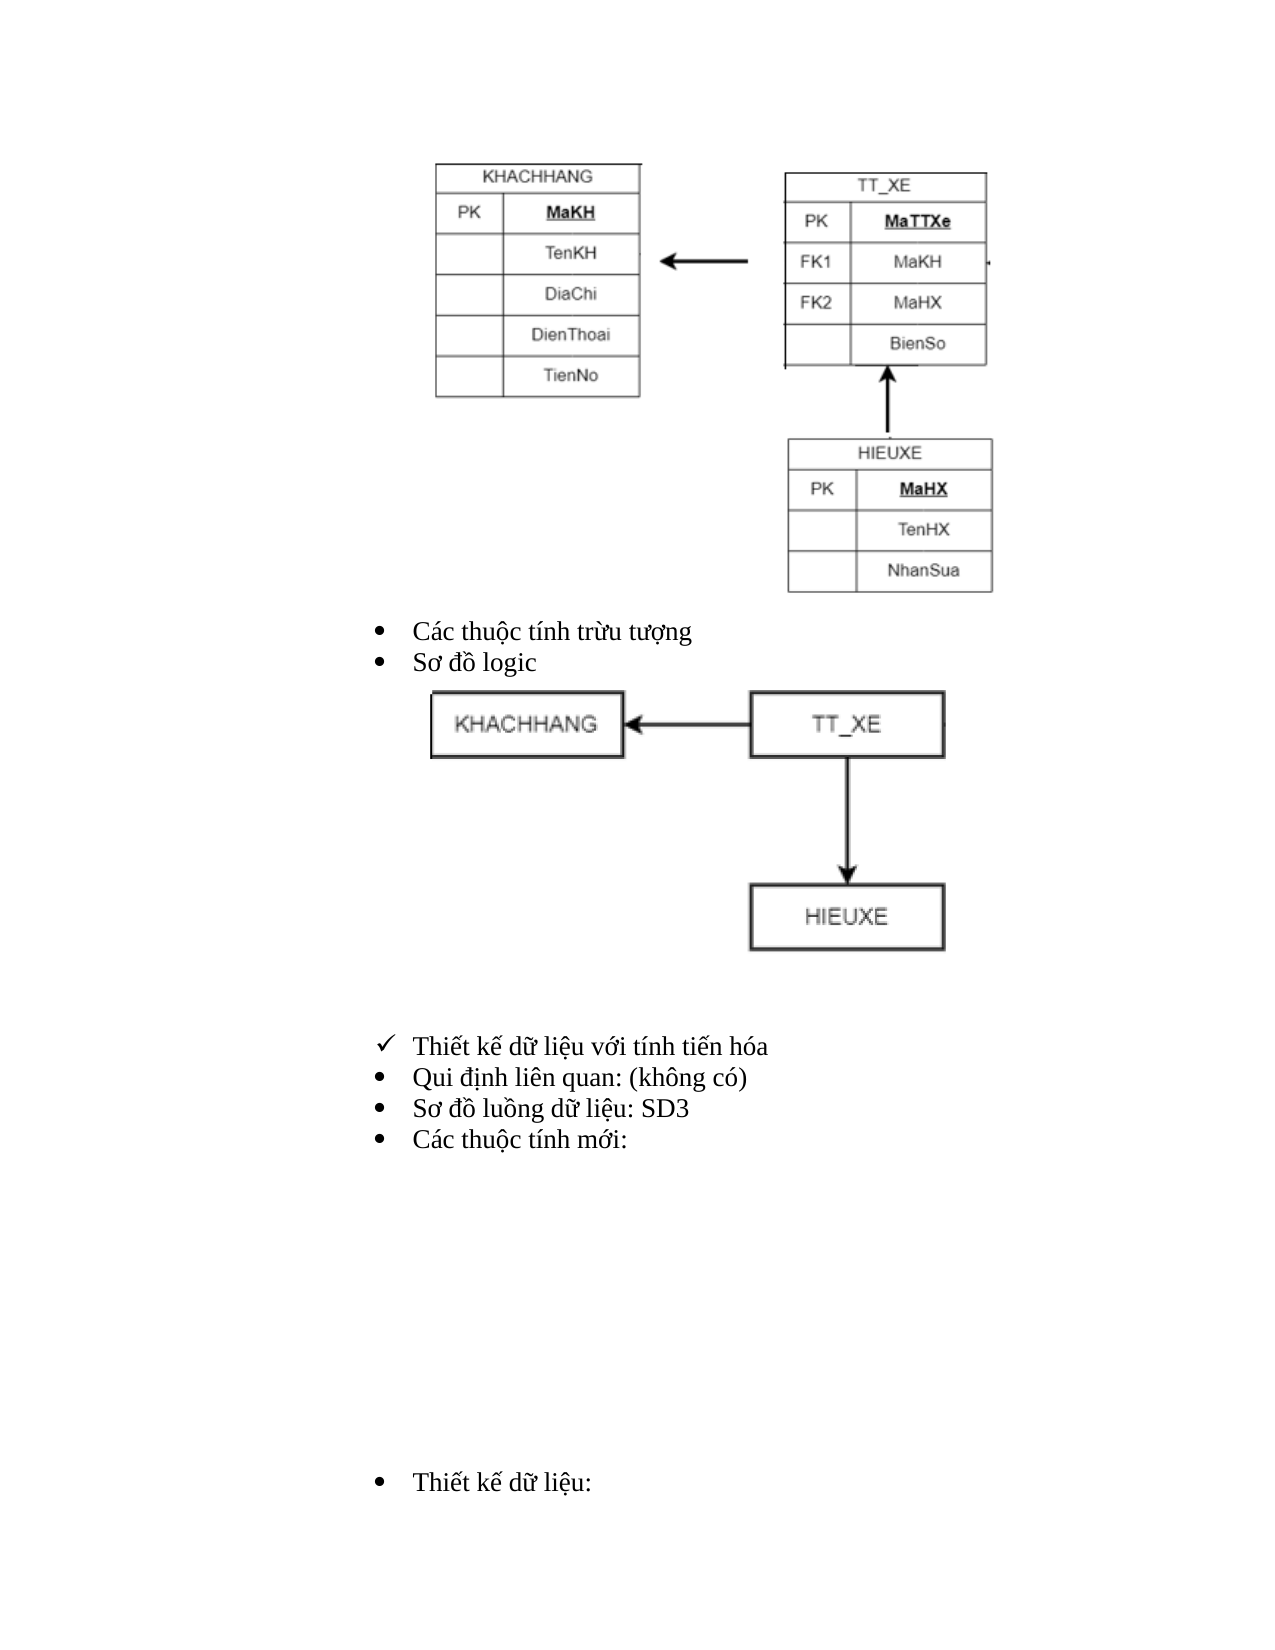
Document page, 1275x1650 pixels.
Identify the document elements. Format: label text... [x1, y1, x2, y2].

list Qui định liên quan: (không có) [375, 1061, 1125, 1092]
list Sơ đồ logic [375, 646, 1125, 677]
list Thiết kế dữ liệu: [375, 1466, 1125, 1497]
list Các thuộc tính trừu tượng [375, 615, 1125, 646]
list Thiết kế dữ liệu với tính tiến hóa [375, 1029, 1125, 1061]
list Các thuộc tính mới: [375, 1123, 1125, 1154]
picture [412, 150, 1011, 615]
list Sơ đồ luồng dữ liệu: SD3 [375, 1092, 1125, 1123]
picture [412, 677, 969, 999]
